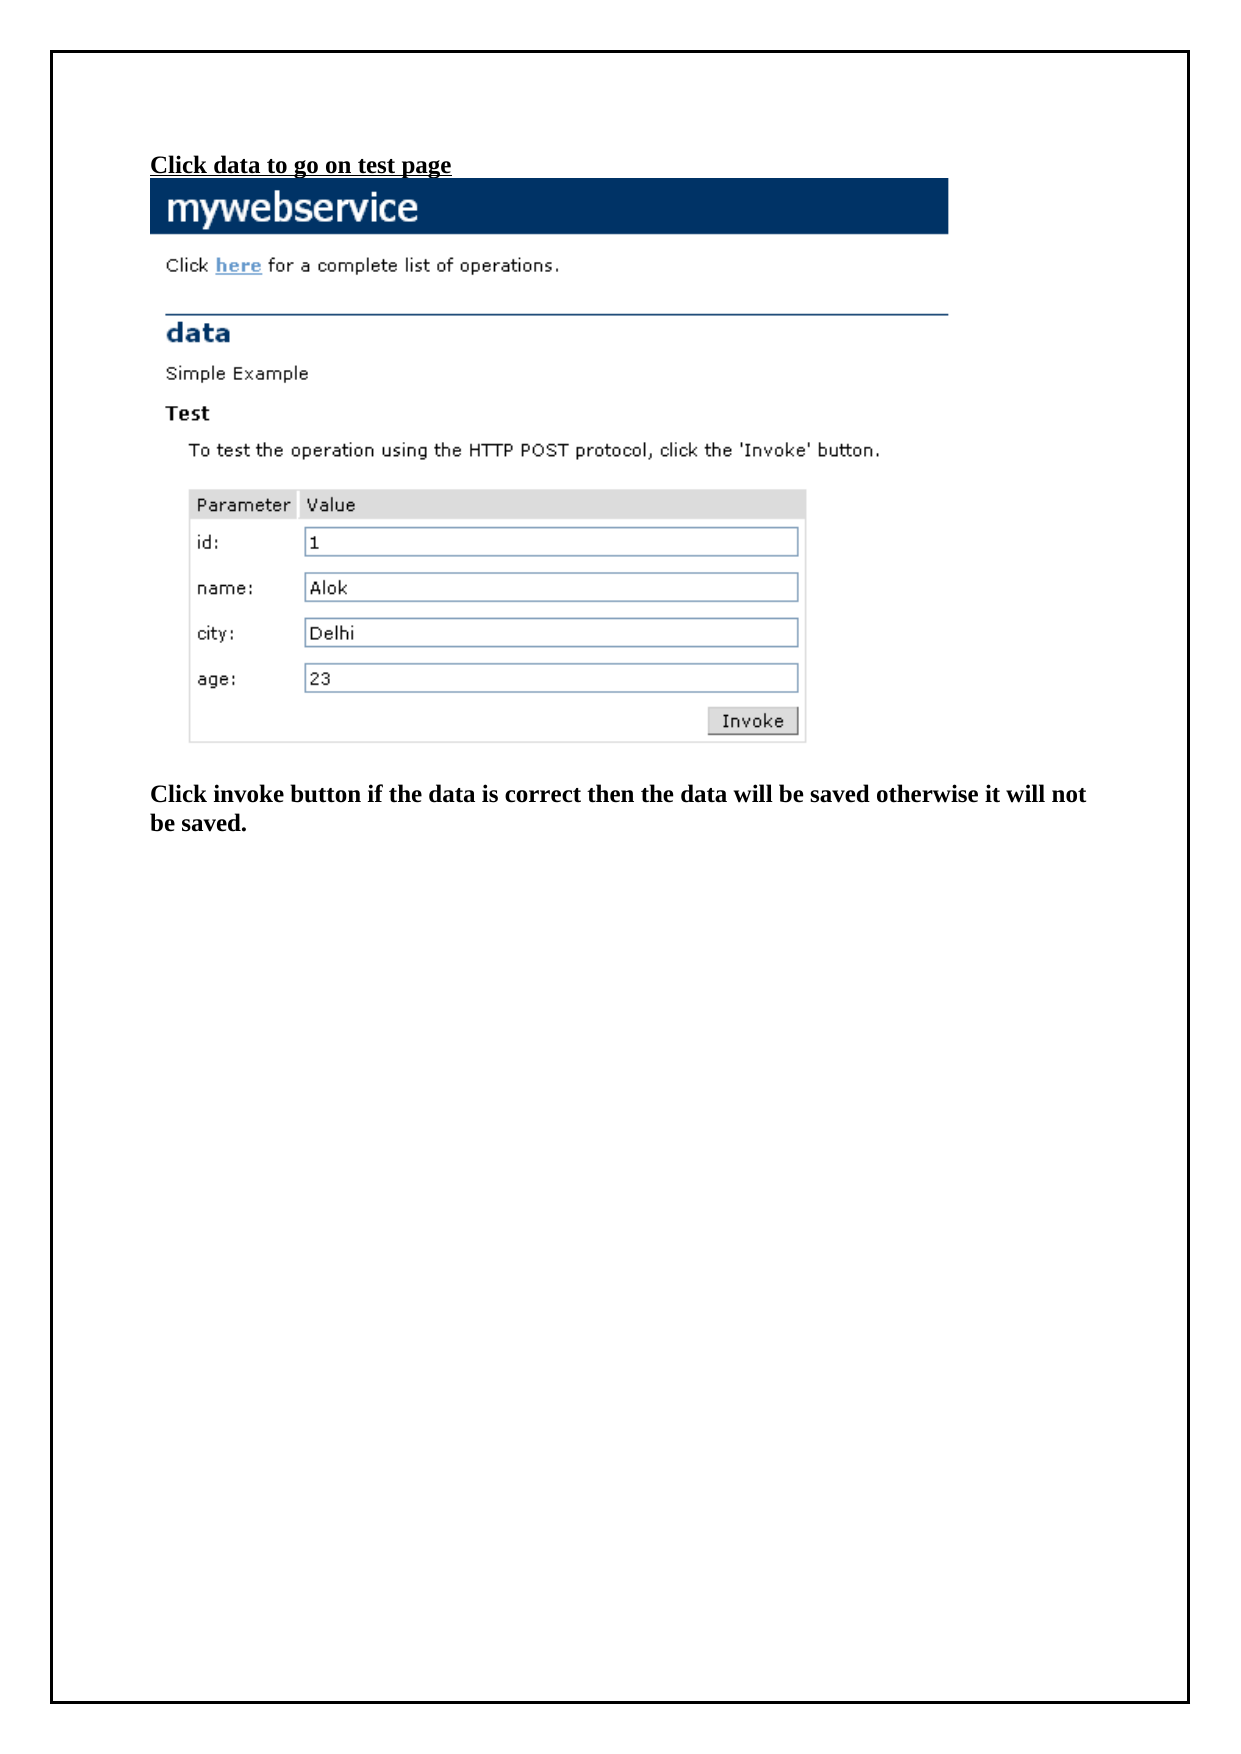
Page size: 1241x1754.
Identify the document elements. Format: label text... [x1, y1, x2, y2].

text Click invoke button if the data is correct then the data will be saved otherwise it will not be saved. [247, 779, 1090, 837]
text Click data to go on test page [150, 150, 1090, 179]
picture [150, 178, 949, 751]
